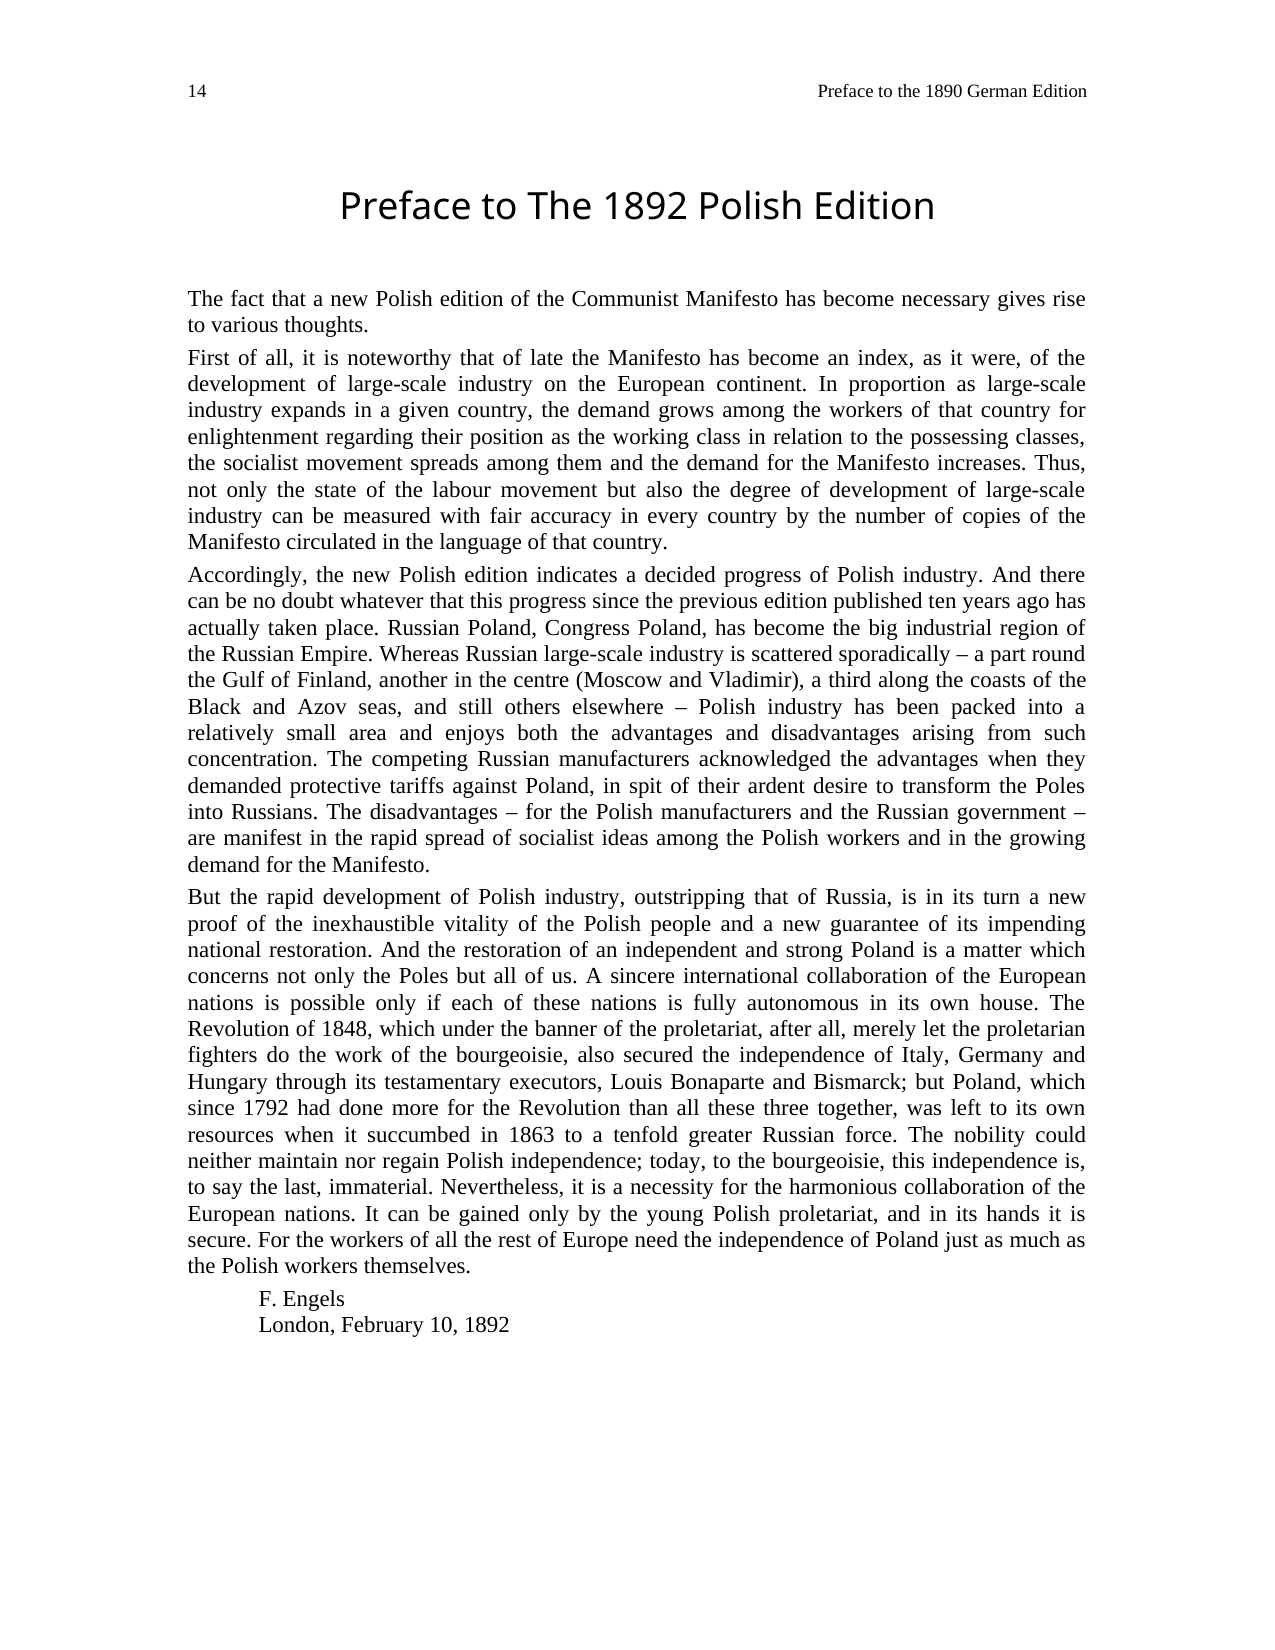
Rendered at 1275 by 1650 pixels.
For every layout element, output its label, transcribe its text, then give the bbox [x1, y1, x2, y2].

text First of all, it is noteworthy that of late the Manifesto has become an index, as it were, of the development of large-scale industry on the European continent. In proportion as large-scale industry expands in a given country, the demand grows among the workers of that country for enlightenment regarding their position as the working class in relation to the possessing classes, the socialist movement spreads among them and the demand for the Manifesto increases. Thus, not only the state of the labour movement but also the degree of development of large-scale industry can be measured with fair accuracy in every country by the number of copies of the Manifesto circulated in the language of that country. [187, 344, 1087, 555]
text But the rapid development of Polish industry, outstripping that of Russia, is in its turn a new proof of the inexhaustible vitality of the Polish people and a new guarantee of its impending national restoration. And the restoration of an independent and strong Poland is a matter which concerns not only the Poles but all of us. A sincere international collaboration of the European nations is possible only if each of these nations is fully autonomous in its own house. The Revolution of 1848, which under the banner of the proletariat, after all, merely let the proletarian fighters do the work of the bourgeoisie, also secured the independence of Italy, Germany and Hungary through its testamentary executors, Louis Bonaparte and Bismarck; but Poland, which since 1792 had done more for the Revolution than all these three together, was left to its own resources when it succumbed in 1863 to a tenfold greater Russian force. The nobility could neither maintain nor regain Polish independence; today, to the bourgeoisie, this independence is, to say the last, immaterial. Nevertheless, it is a necessity for the harmonious collaboration of the European nations. It can be gained only by the young Polish proletariat, and in its hands it is secure. For the workers of all the rest of Europe need the independence of Poland just as much as the Polish workers themselves. [187, 883, 1087, 1279]
text Accordingly, the new Polish edition indicates a decided progress of Polish industry. And there can be no doubt whatever that this progress since the previous edition published ten years ago has actually taken place. Russian Poland, Congress Poland, has become the big industrial region of the Russian Empire. Whereas Russian large-scale industry is scattered sporadically – a part round the Gulf of Finland, another in the centre (Moscow and Vladimir), a third along the coasts of the Black and Azov seas, and still others elsewhere – Polish industry has been packed into a relatively small area and enjoys both the advantages and disadvantages arising from such concentration. The competing Russian manufacturers acknowledged the advantages when they demanded protective tariffs against Poland, in spit of their ardent desire to transform the Poles into Russians. The disadvantages – for the Polish manufacturers and the Russian government – are manifest in the rapid spread of socialist ideas among the Polish workers and in the growing demand for the Manifesto. [187, 561, 1087, 877]
subtitle Preface to The 1892 Polish Edition [187, 179, 1087, 230]
text The fact that a new Polish edition of the Communist Manifesto has become necessary gives rise to various thoughts. [187, 285, 1087, 338]
text F. Engels London, February 10, 1892 [258, 1285, 1017, 1338]
